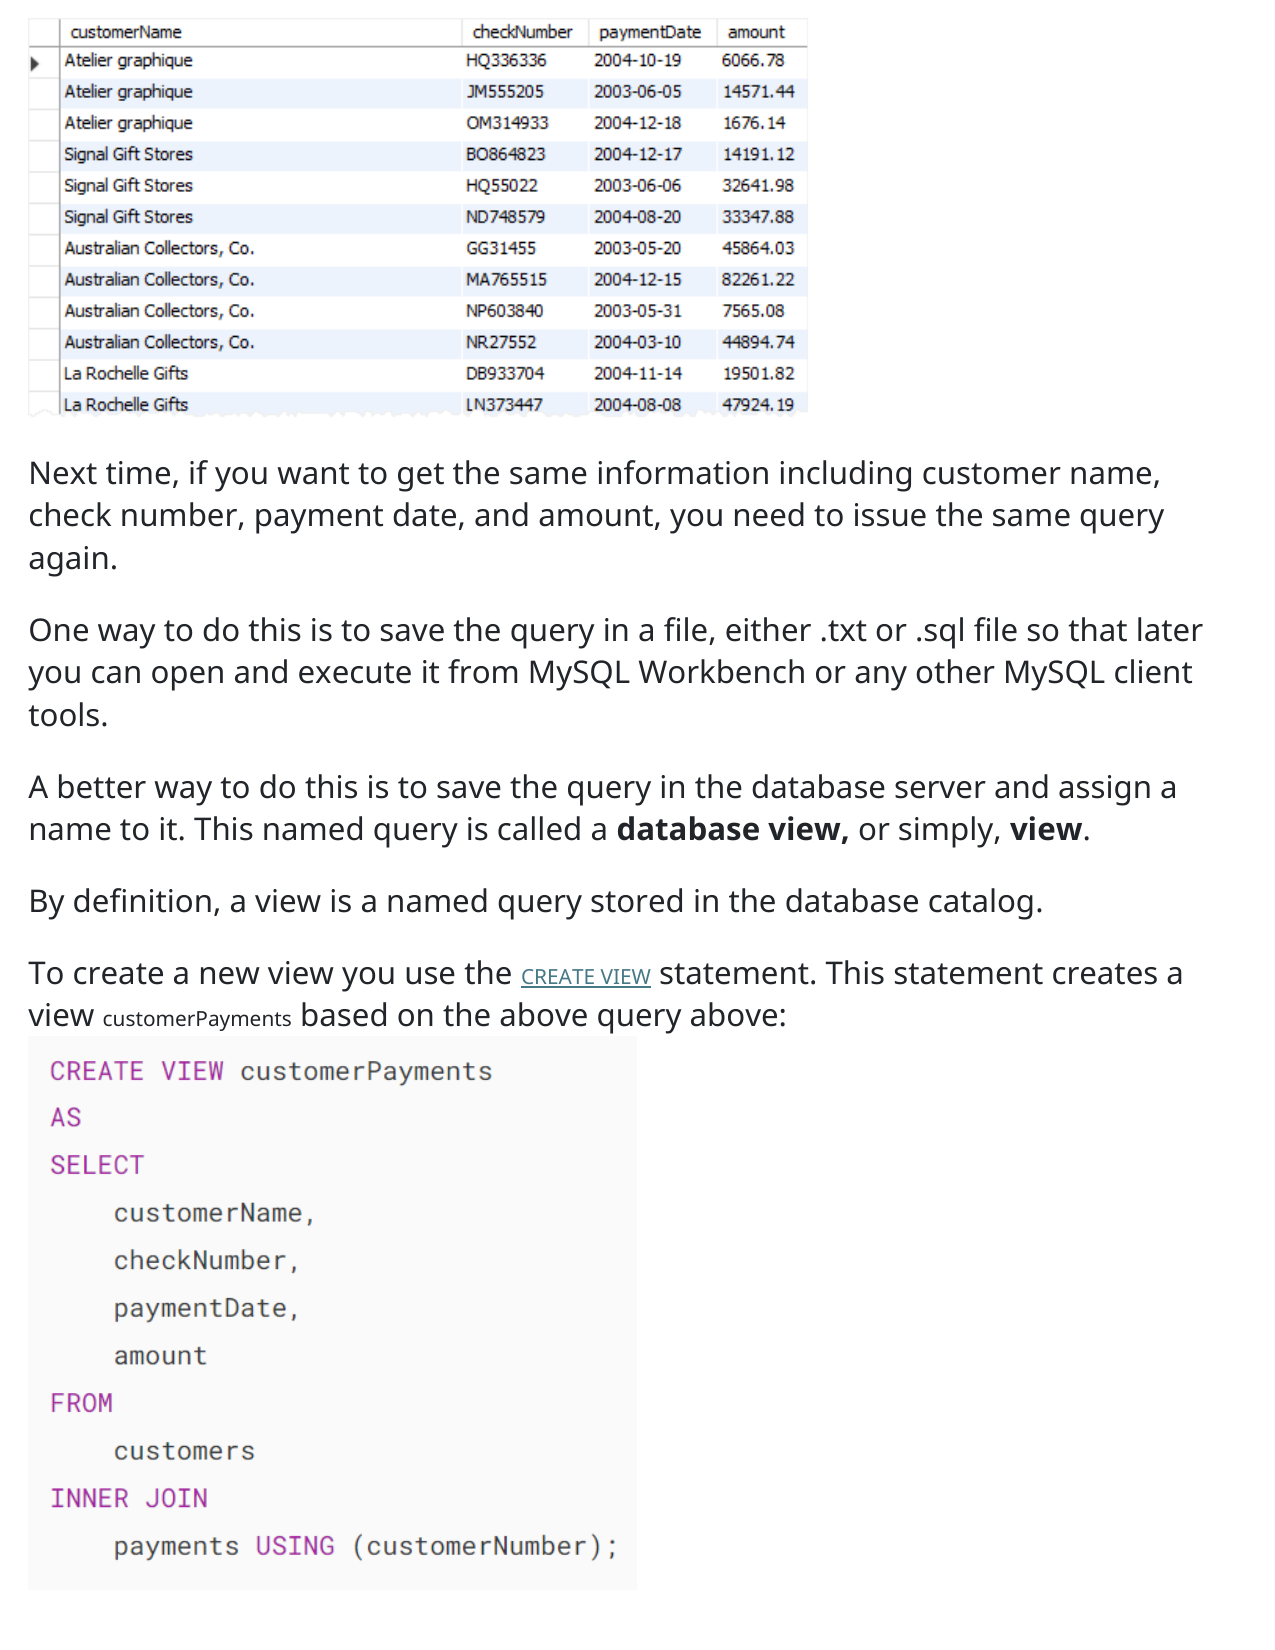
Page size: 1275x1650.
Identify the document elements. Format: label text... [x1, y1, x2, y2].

text One way to do this is to save the query in a file, either .txt or .sql file so that later you can open and execute it from MySQL Workbench or any other MySQL client tools. [28, 608, 1247, 736]
text To create a new view you use the CREATE VIEW statement. This statement creates a view customerPayments based on the above query above: [28, 951, 1247, 1036]
text Next time, if you want to get the same information including customer name, check number, payment date, and amount, you need to issue the same query again. [28, 451, 1247, 578]
picture [28, 18, 809, 419]
text By definition, a view is a named query stored in the database catalog. [28, 879, 1247, 922]
picture [28, 1036, 637, 1590]
text A better way to do this is to save the query in the database server and assign a name to it. This named query is called a database view, or simply, view. [28, 765, 1247, 850]
